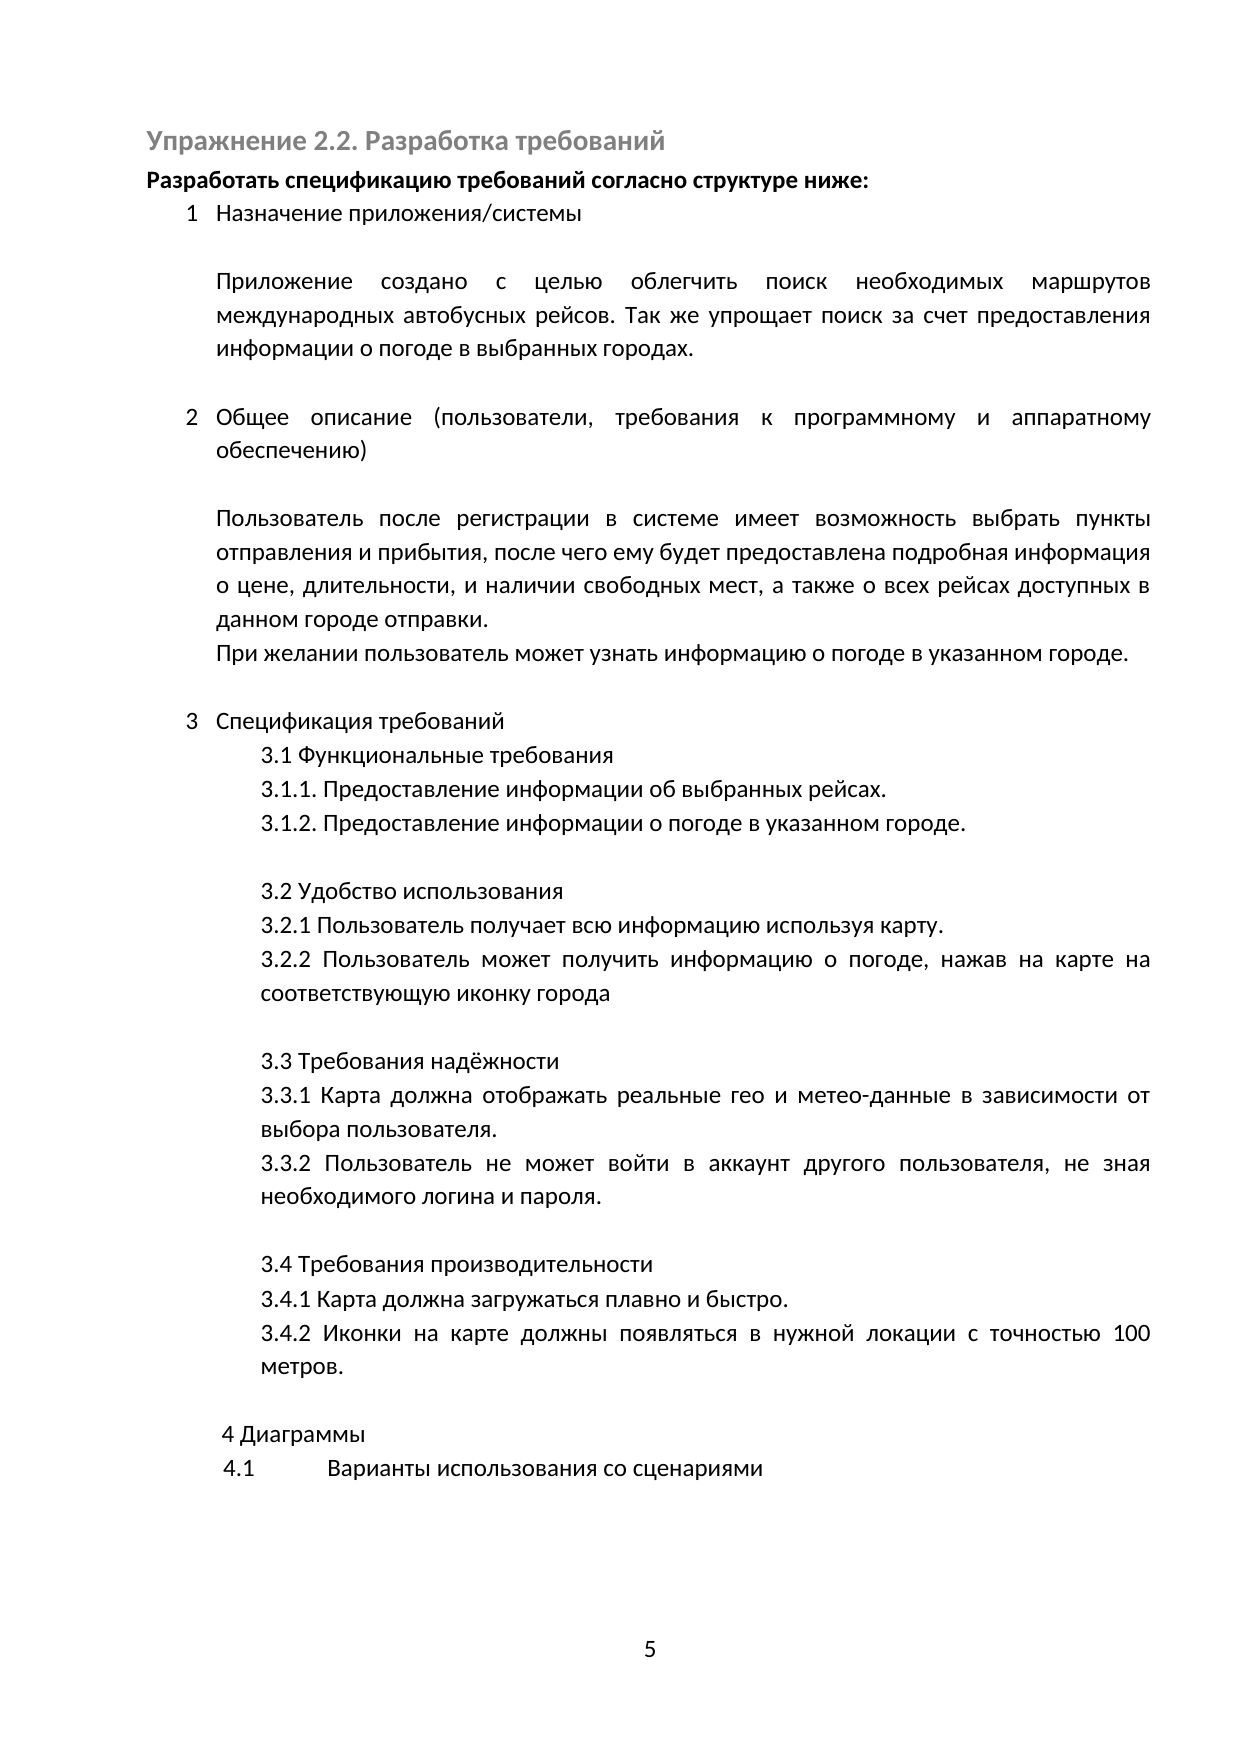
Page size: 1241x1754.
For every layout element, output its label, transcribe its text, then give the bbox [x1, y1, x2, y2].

text Приложение создано с целью облегчить поиск необходимых маршрутов международных автобусных рейсов. Так же упрощает поиск за счет предоставления информации о погоде в выбранных городах. [216, 266, 1152, 363]
text 4 Диаграммы [148, 1418, 1152, 1449]
subtitle Упражнение 2.2. Разработка требований [146, 122, 1150, 158]
text Пользователь после регистрации в системе имеет возможность выбрать пункты отправления и прибытия, после чего ему будет предоставлена подробная информация о цене, длительности, и наличии свободных мест, а также о всех рейсах доступных в данном городе отправки. [216, 502, 1152, 633]
text 3.1.2. Предоставление информации о погоде в указанном городе. [260, 807, 1152, 838]
text 3.1.1. Предоставление информации об выбранных рейсах. [260, 773, 1152, 804]
text 3.4.2 Иконки на карте должны появляться в нужной локации с точностью 100 метров. [260, 1317, 1152, 1381]
text 3.3.2 Пользователь не может войти в аккаунт другого пользователя, не зная необходимого логина и пароля. [260, 1147, 1152, 1211]
list Удобство использования [223, 876, 1152, 906]
list Требования производительности [223, 1249, 1152, 1279]
text 3.4.1 Карта должна загружаться плавно и быстро. [260, 1283, 1152, 1313]
list Варианты использования со сценариями [223, 1452, 1152, 1483]
text 3.2.2 Пользователь может получить информацию о погоде, нажав на карте на соответствующую иконку города [260, 944, 1152, 1008]
list Требования надёжности [223, 1045, 1152, 1076]
list Спецификация требований [185, 705, 1152, 736]
text При желании пользователь может узнать информацию о погоде в указанном городе. [216, 637, 1152, 668]
text 3.2.1 Пользователь получает всю информацию используя карту. [260, 909, 1152, 940]
list Функциональные требования [223, 739, 1152, 770]
text Разработать спецификацию требований согласно структуре ниже: [146, 164, 1152, 195]
list Общее описание (пользователи, требования к программному и аппаратному обеспечению) [185, 401, 1152, 465]
list Назначение приложения/системы [185, 197, 1152, 228]
text 3.3.1 Карта должна отображать реальные гео и метео-данные в зависимости от выбора пользователя. [260, 1079, 1152, 1143]
